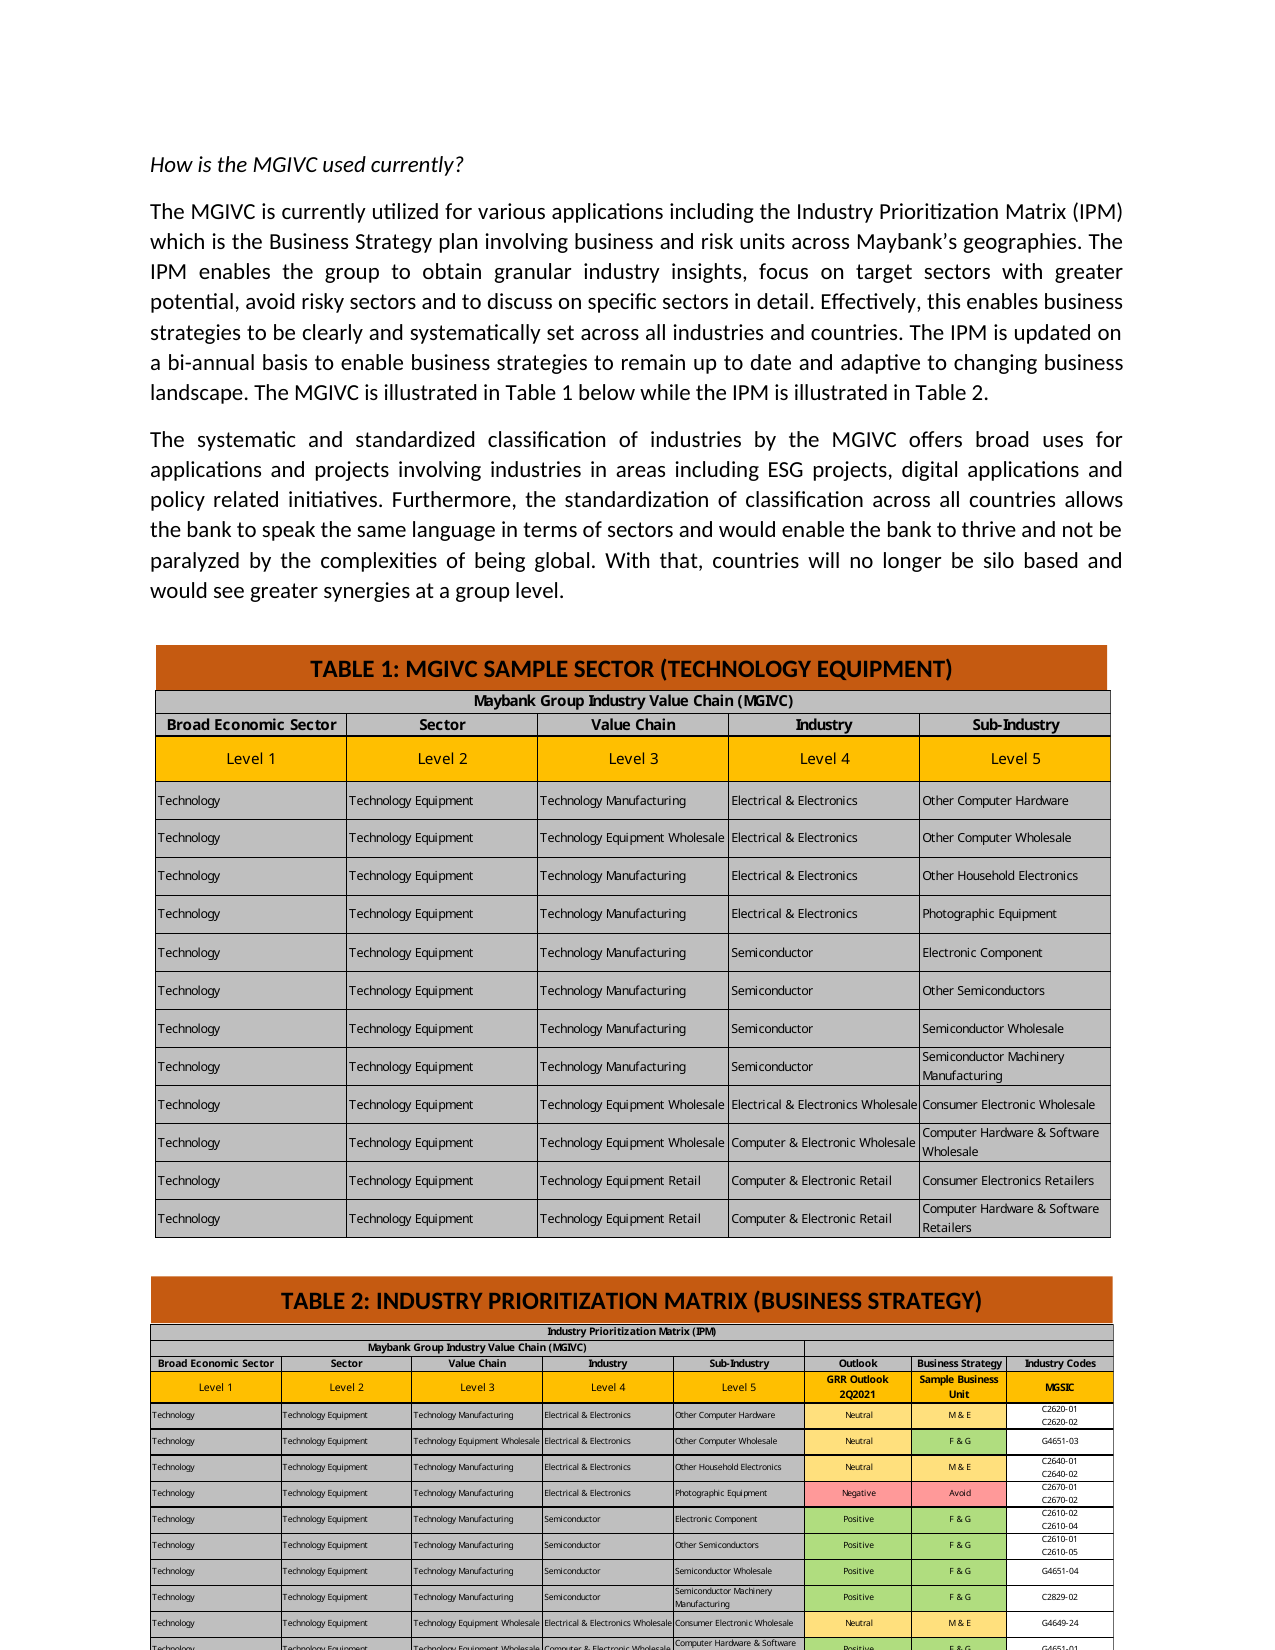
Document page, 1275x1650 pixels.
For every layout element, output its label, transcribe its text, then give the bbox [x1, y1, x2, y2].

text The systematic and standardized classification of industries by the MGIVC offers broad uses for applications and projects involving industries in areas including ESG projects, digital applications and policy related initiatives. Furthermore, the standardization of classification across all countries allows the bank to speak the same language in terms of sectors and would enable the bank to thrive and not be paralyzed by the complexities of being global. With that, countries will no longer be silo based and would see greater synergies at a group level. [150, 425, 1125, 604]
text How is the MGIVC used currently? [150, 150, 1125, 178]
text The MGIVC is currently utilized for various applications including the Industry Prioritization Matrix (IPM) which is the Business Strategy plan involving business and risk units across Maybank’s geographies. The IPM enables the group to obtain granular industry insights, focus on target sectors with greater potential, avoid risky sectors and to discuss on specific sectors in detail. Effectively, this enables business strategies to be clearly and systematically set across all industries and countries. The IPM is updated on a bi-annual basis to enable business strategies to remain up to date and adaptive to changing business landscape. The MGIVC is illustrated in Table 1 below while the IPM is illustrated in Table 2. [150, 197, 1125, 406]
